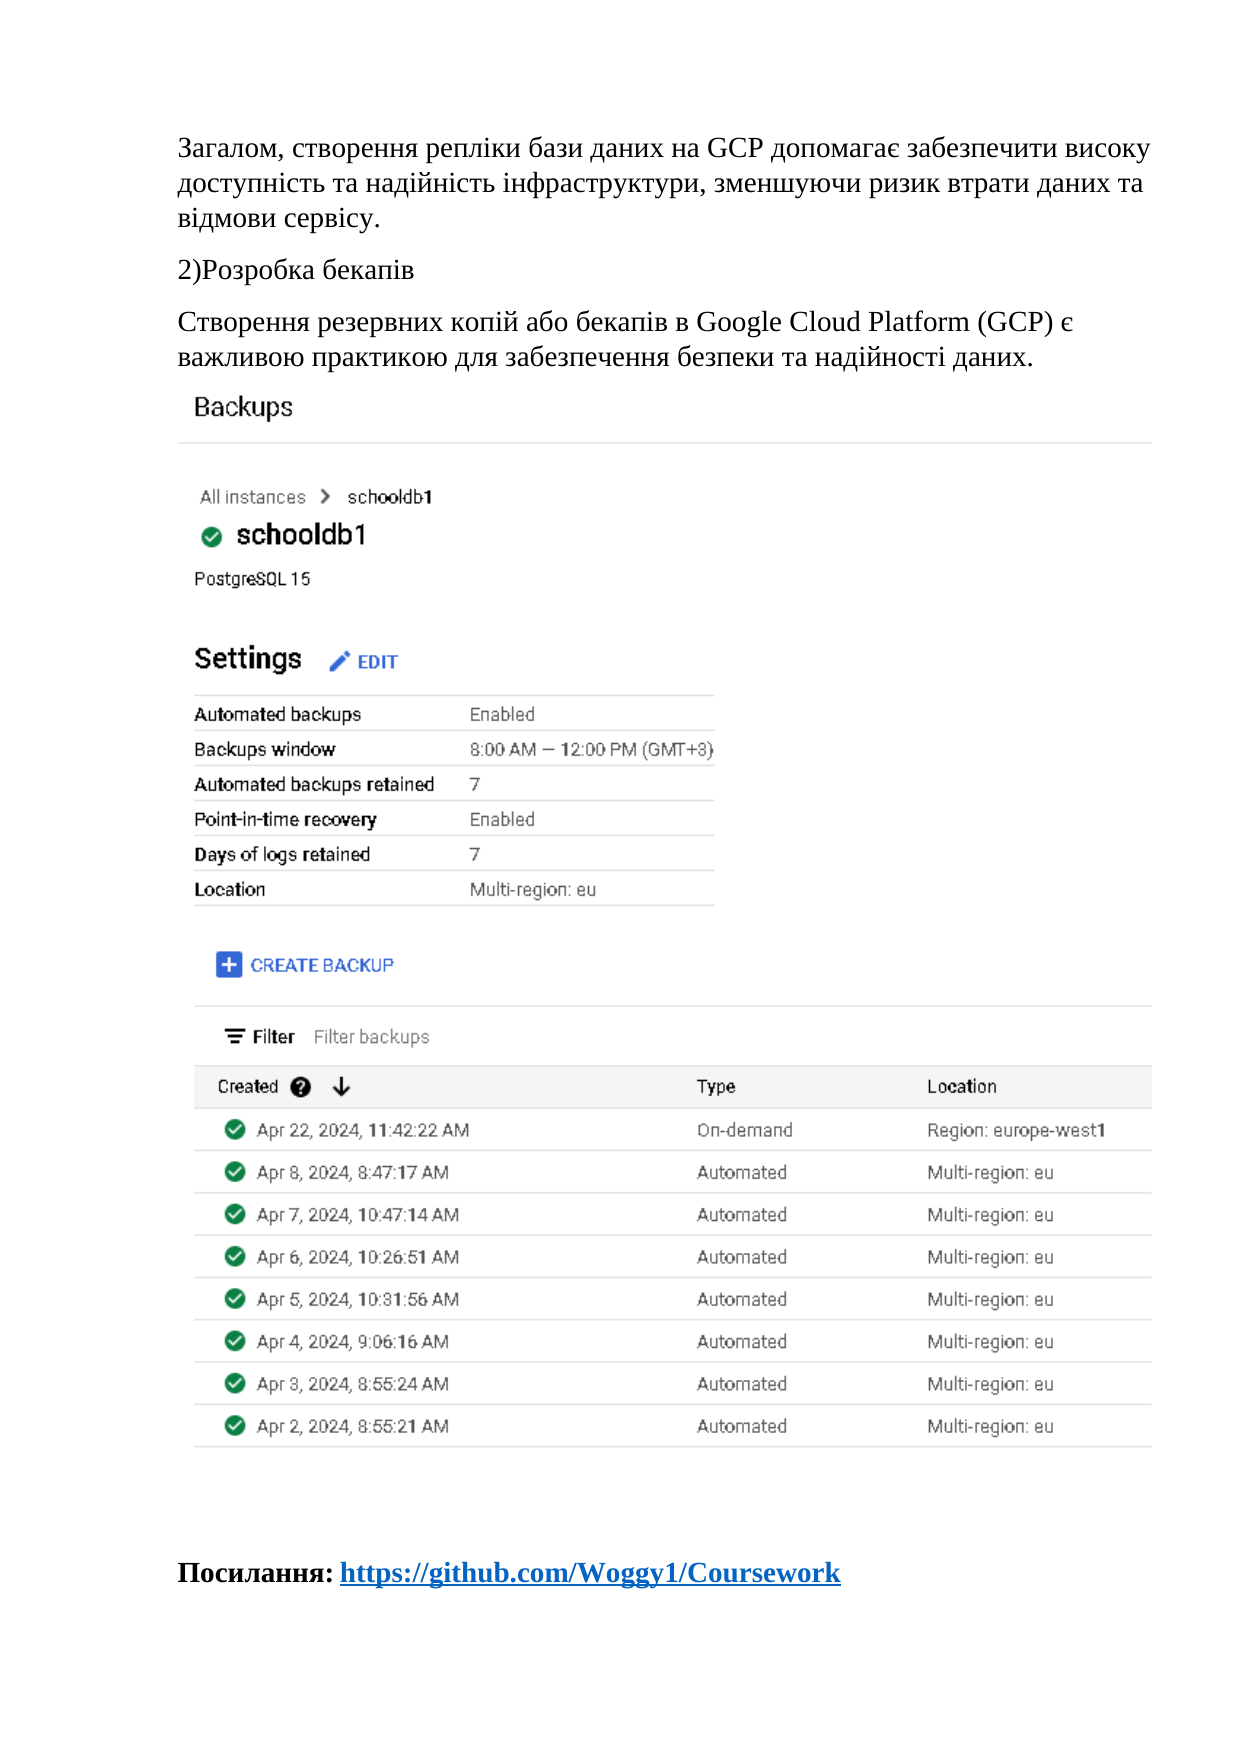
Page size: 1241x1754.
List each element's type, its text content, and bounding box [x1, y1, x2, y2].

text Загалом, створення репліки бази даних на GCP допомагає забезпечити високу доступність та надійність інфраструктури, зменшуючи ризик втрати даних та відмови сервісу. [177, 130, 1152, 234]
text 2)Розробка бекапів [177, 252, 1152, 286]
text Посилання: https://github.com/Woggy1/Coursework [177, 1555, 1152, 1589]
picture [177, 391, 1152, 1538]
text Створення резервних копій або бекапів в Google Cloud Platform (GCP) є важливою практикою для забезпечення безпеки та надійності даних. [177, 304, 1152, 373]
